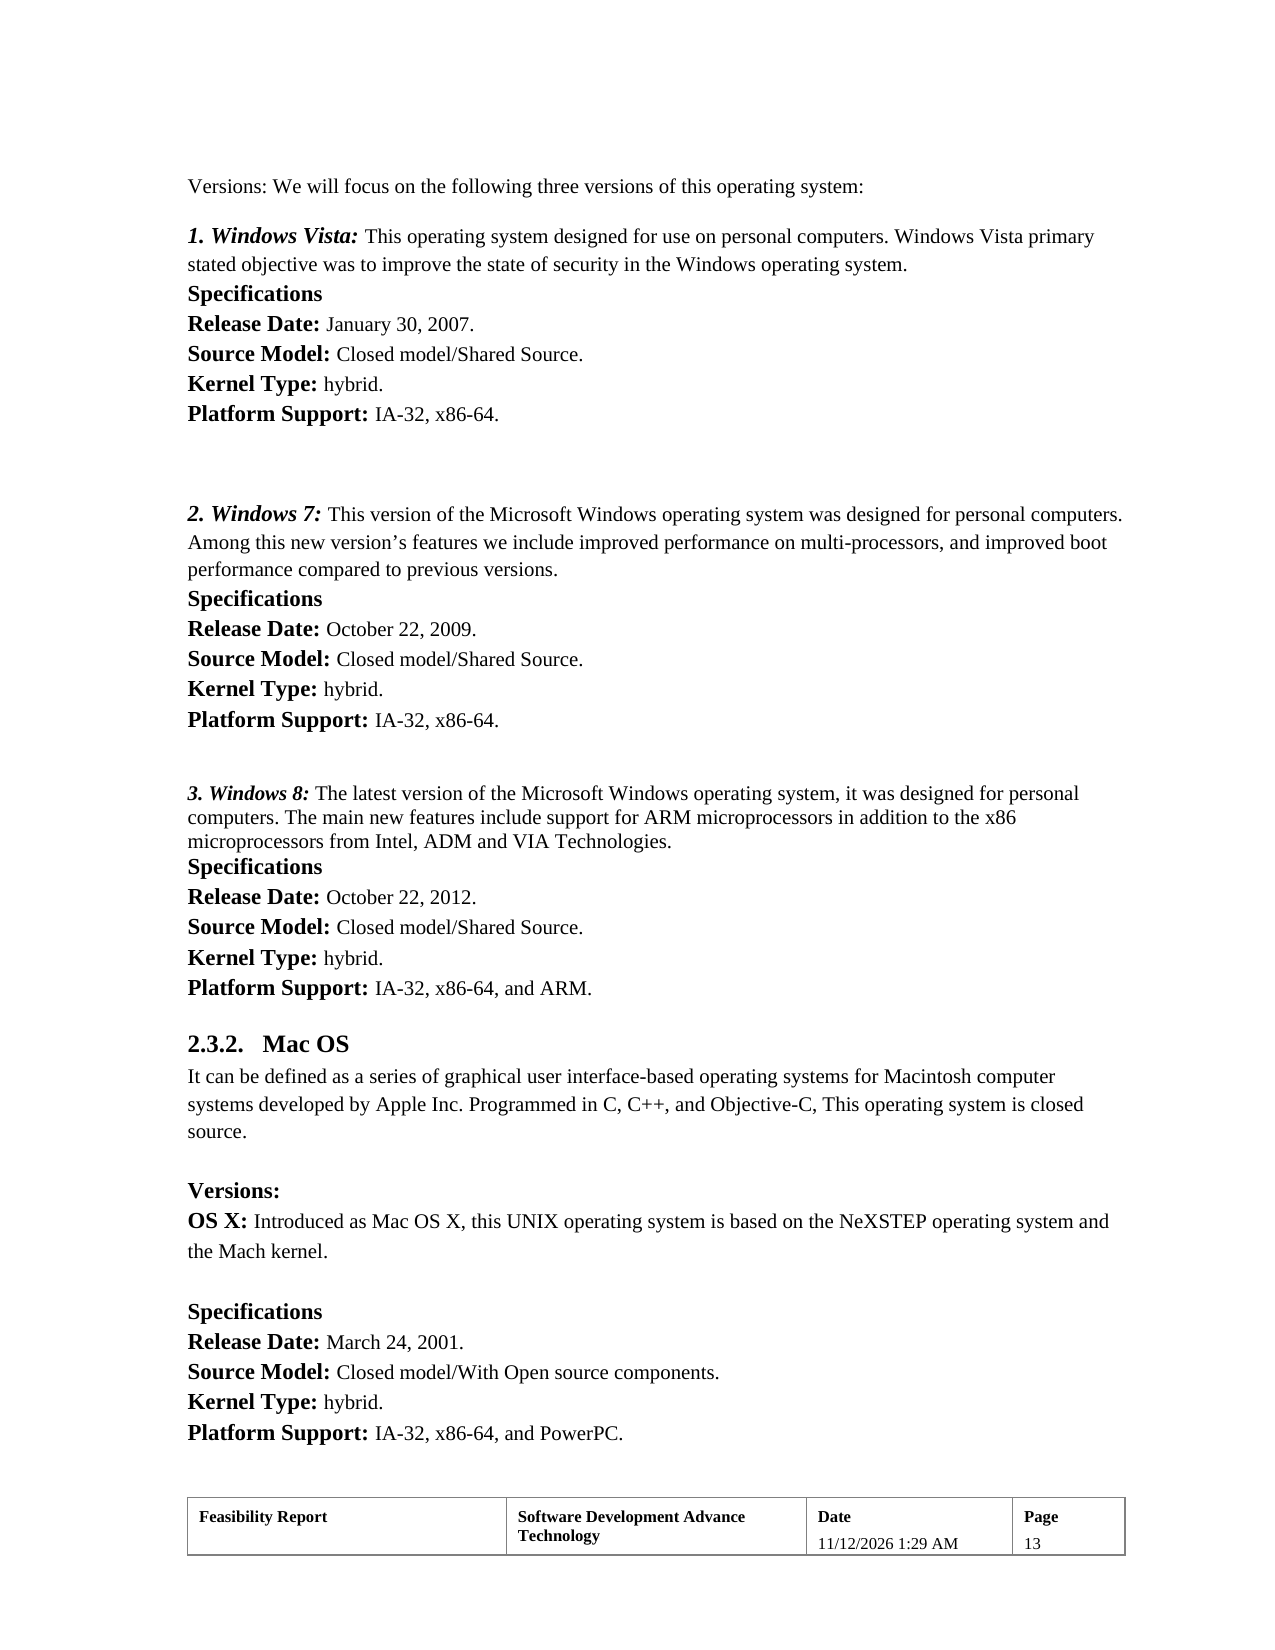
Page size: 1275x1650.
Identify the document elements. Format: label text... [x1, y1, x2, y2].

list Kernel Type: hybrid. [187, 370, 1125, 397]
list 2. Windows 7: This version of the Microsoft Windows operating system was designed for personal computers. Among this new version’s features we include improved performance on multi-processors, and improved boot performance compared to previous versions. [187, 500, 1125, 581]
list 1. Windows Vista: This operating system designed for use on personal computers. Windows Vista primary stated objective was to improve the state of security in the Windows operating system. [187, 222, 1125, 276]
list Release Date: October 22, 2009. [187, 615, 1125, 641]
list Platform Support: IA-32, x86-64, and ARM. [187, 974, 1125, 1000]
list OS X: Introduced as Mac OS X, this UNIX operating system is based on the NeXSTEP operating system and the Mach kernel. [187, 1207, 1125, 1264]
list Platform Support: IA-32, x86-64, and PowerPC. [187, 1419, 1125, 1445]
list Kernel Type: hybrid. [187, 1388, 1125, 1415]
text Versions: We will focus on the following three versions of this operating system: [187, 174, 1125, 198]
subtitle Mac OS [187, 1029, 1125, 1058]
list Source Model: Closed model/With Open source components. [187, 1358, 1125, 1384]
list Versions: [187, 1177, 1125, 1203]
list It can be defined as a series of graphical user interface-based operating systems for Macintosh computer systems developed by Apple Inc. Programmed in C, C++, and Objective-C, This operating system is closed source. [187, 1064, 1125, 1143]
list Source Model: Closed model/Shared Source. [187, 913, 1125, 940]
list Specifications [187, 280, 1125, 306]
list Kernel Type: hybrid. [187, 943, 1125, 970]
list Specifications [187, 1298, 1125, 1324]
list Specifications [187, 853, 1125, 879]
list Source Model: Closed model/Shared Source. [187, 340, 1125, 366]
list Source Model: Closed model/Shared Source. [187, 645, 1125, 672]
list Platform Support: IA-32, x86-64. [187, 706, 1125, 732]
list Platform Support: IA-32, x86-64. [187, 401, 1125, 427]
text 3. Windows 8: The latest version of the Microsoft Windows operating system, it was designed for personal computers. The main new features include support for ARM microprocessors in addition to the x86 microprocessors from Intel, ADM and VIA Technologies. [187, 781, 1125, 853]
list Kernel Type: hybrid. [187, 675, 1125, 702]
list Specifications [187, 585, 1125, 611]
list Release Date: October 22, 2012. [187, 883, 1125, 909]
list Release Date: January 30, 2007. [187, 310, 1125, 336]
list Release Date: March 24, 2001. [187, 1328, 1125, 1354]
